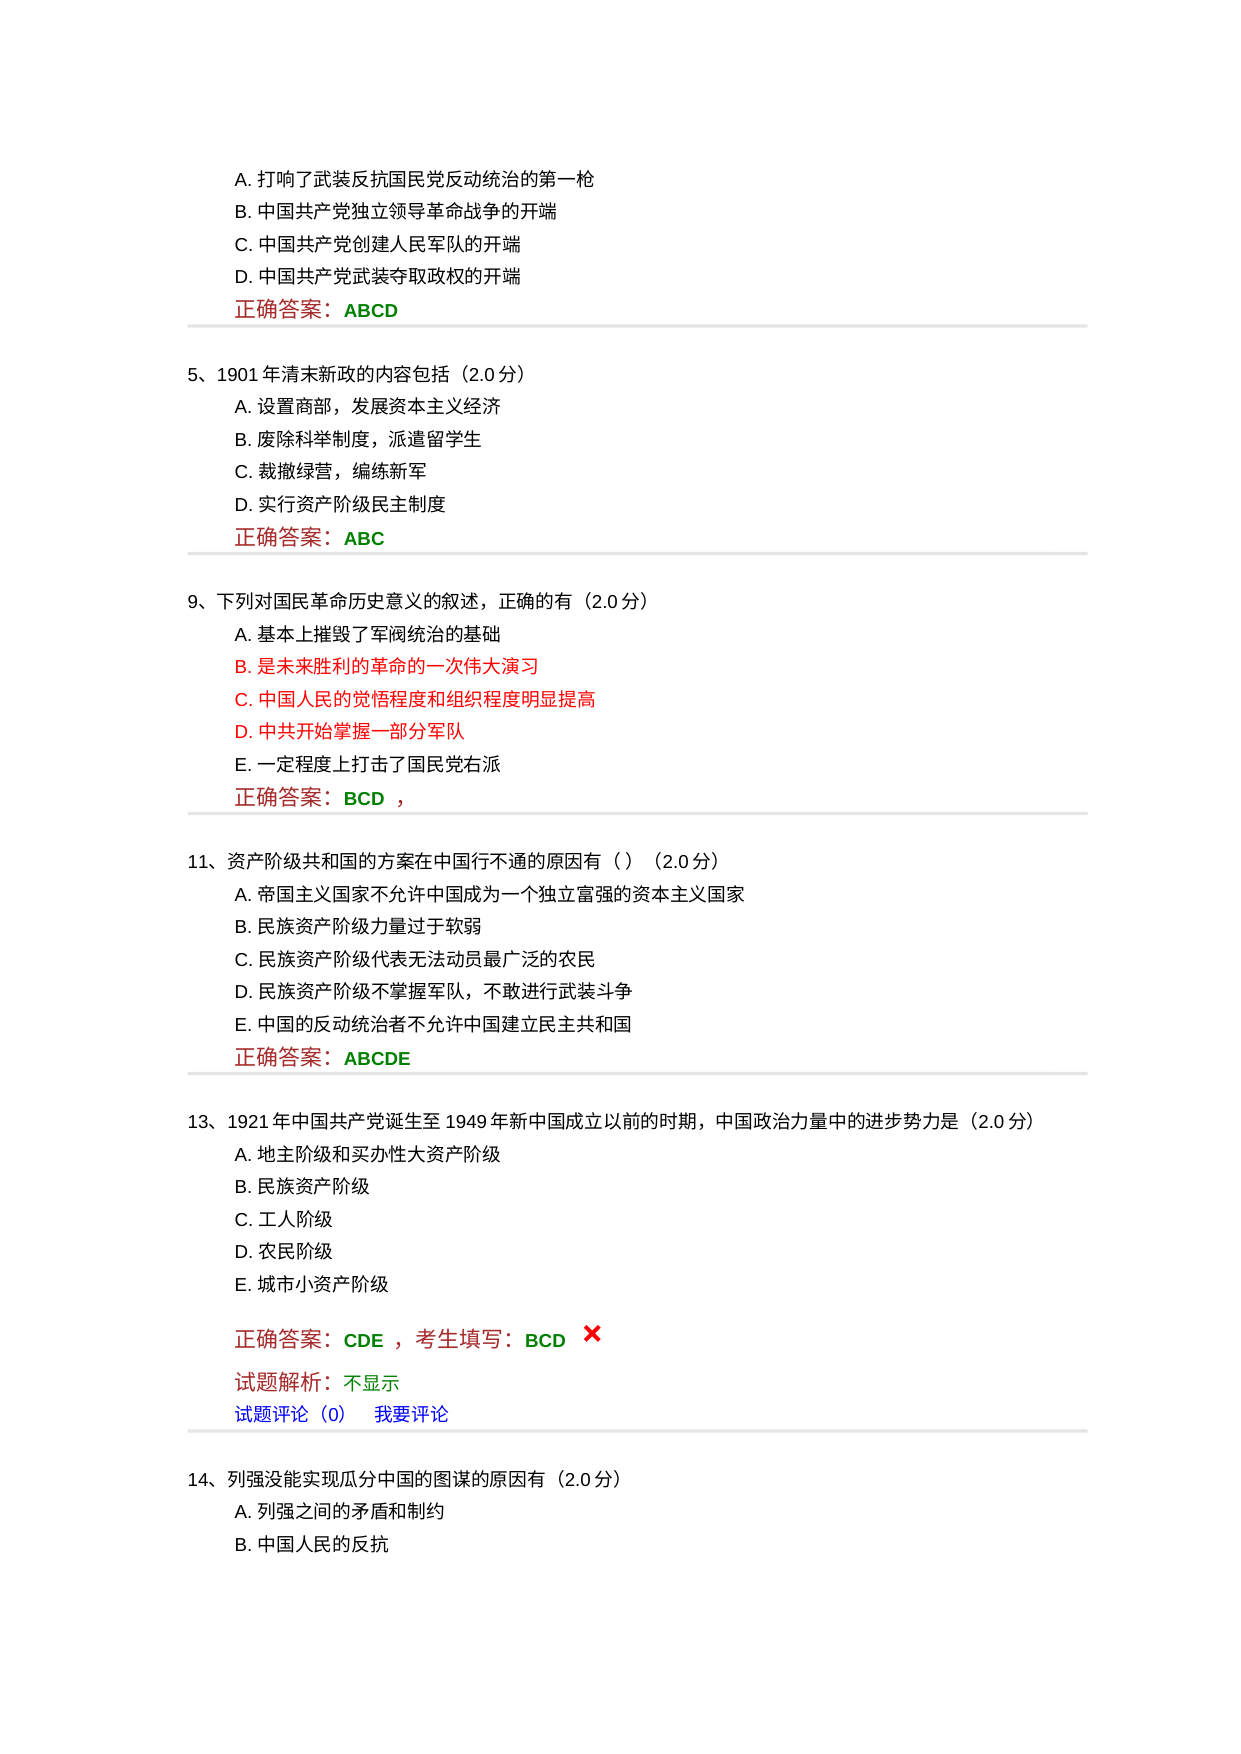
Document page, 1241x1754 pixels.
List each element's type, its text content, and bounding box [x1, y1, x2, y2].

text 13、1921年中国共产党诞生至1949年新中国成立以前的时期，中国政治力量中的进步势力是（2.0分） [187, 1104, 1053, 1137]
text A. 基本上摧毁了军阀统治的基础 B. 是未来胜利的革命的一次伟大演习 C. 中国人民的觉悟程度和组织程度明显提高 D. 中共开始掌握一部分军队 E. 一定程度上打击了国民党右派 [234, 617, 1053, 779]
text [234, 1494, 1053, 1559]
text 9、下列对国民革命历史意义的叙述，正确的有（2.0分） [187, 584, 1053, 617]
text A. 打响了武装反抗国民党反动统治的第一枪 B. 中国共产党独立领导革命战争的开端 C. 中国共产党创建人民军队的开端 D. 中国共产党武装夺取政权的开端 [234, 162, 1053, 292]
text 正确答案：CDE ，考生填写：BCD × 试题解析：不显示 试题评论（0） 我要评论 [234, 1299, 1053, 1429]
text 正确答案：BCD ， [234, 779, 1053, 811]
text 5、1901年清末新政的内容包括（2.0分） [187, 357, 1053, 389]
text 正确答案：ABCDE [234, 1039, 1053, 1071]
text A. 帝国主义国家不允许中国成为一个独立富强的资本主义国家 B. 民族资产阶级力量过于软弱 C. 民族资产阶级代表无法动员最广泛的农民 D. 民族资产阶级不掌握军队，不敢进行武装斗争 E. 中国的反动统治者不允许中国建立民主共和国 [234, 877, 1053, 1039]
text 正确答案：ABC [234, 519, 1053, 551]
text 11、资产阶级共和国的方案在中国行不通的原因有（ ）（2.0分） [187, 844, 1053, 877]
text A. 地主阶级和买办性大资产阶级 B. 民族资产阶级 C. 工人阶级 D. 农民阶级 E. 城市小资产阶级 [234, 1137, 1053, 1299]
text 14、列强没能实现瓜分中国的图谋的原因有（2.0分） [187, 1462, 1053, 1494]
text A. 设置商部，发展资本主义经济 B. 废除科举制度，派遣留学生 C. 裁撤绿营，编练新军 D. 实行资产阶级民主制度 [234, 389, 1053, 519]
text 正确答案：ABCD [234, 292, 1053, 324]
